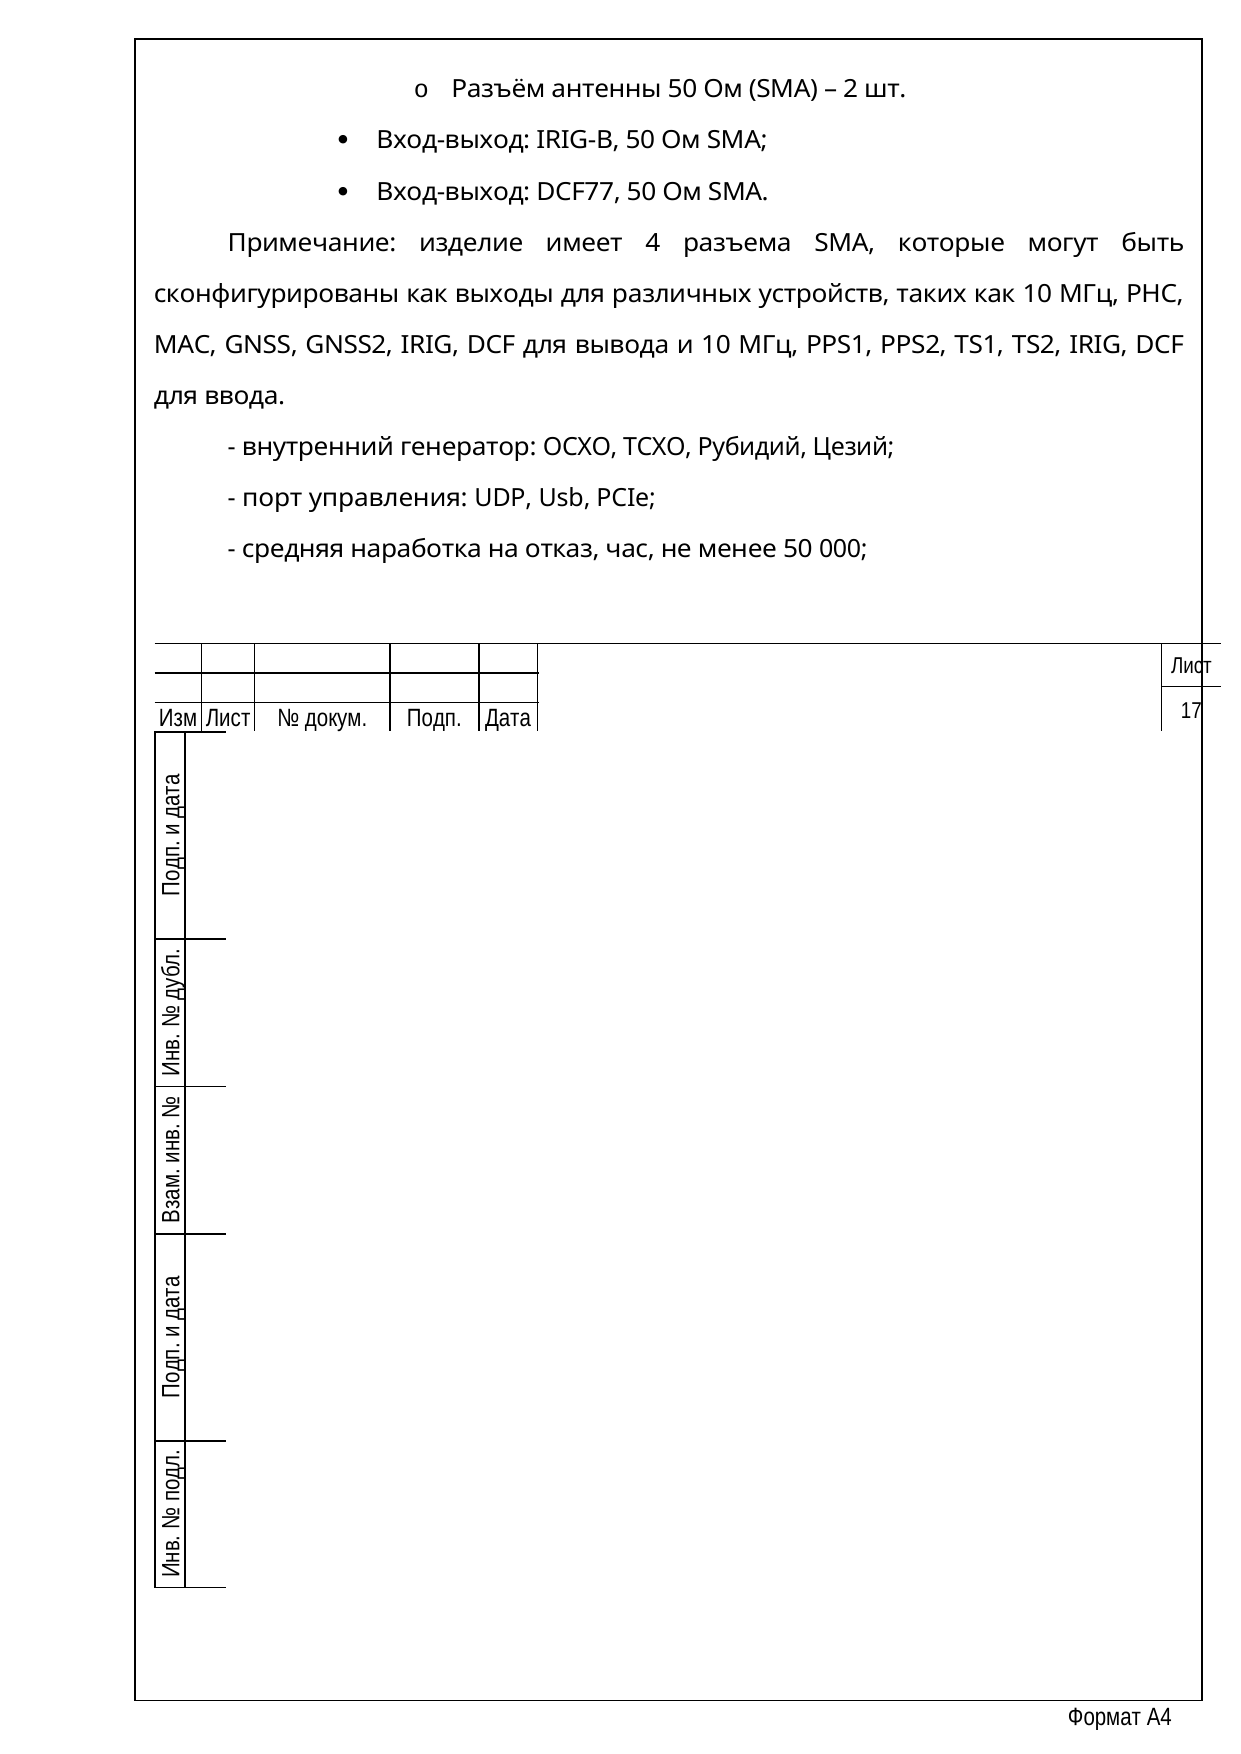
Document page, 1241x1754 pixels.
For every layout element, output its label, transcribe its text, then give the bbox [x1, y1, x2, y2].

list Вход-выход: IRIG-B, 50 Ом SMA; [339, 122, 1185, 156]
text - внутренний генератор: OСXO, TCXO, Рубидий, Цезий; [154, 428, 1185, 462]
list Разъём антенны 50 Ом (SMA) – 2 шт. [414, 71, 1185, 105]
list Вход-выход: DCF77, 50 Ом SMA. [339, 173, 1185, 207]
text - порт управления: UDP, Usb, PCIe; [154, 479, 1185, 513]
text - средняя наработка на отказ, час, не менее 50 000; [154, 531, 1185, 564]
text Примечание: изделие имеет 4 разъема SMA, которые могут быть сконфигурированы как выходы для различных устройств, таких как 10 МГц, PHC, MAC, GNSS, GNSS2, IRIG, DCF для вывода и 10 МГц, PPS1, PPS2, TS1, TS2, IRIG, DCF для ввода. [154, 224, 1185, 411]
